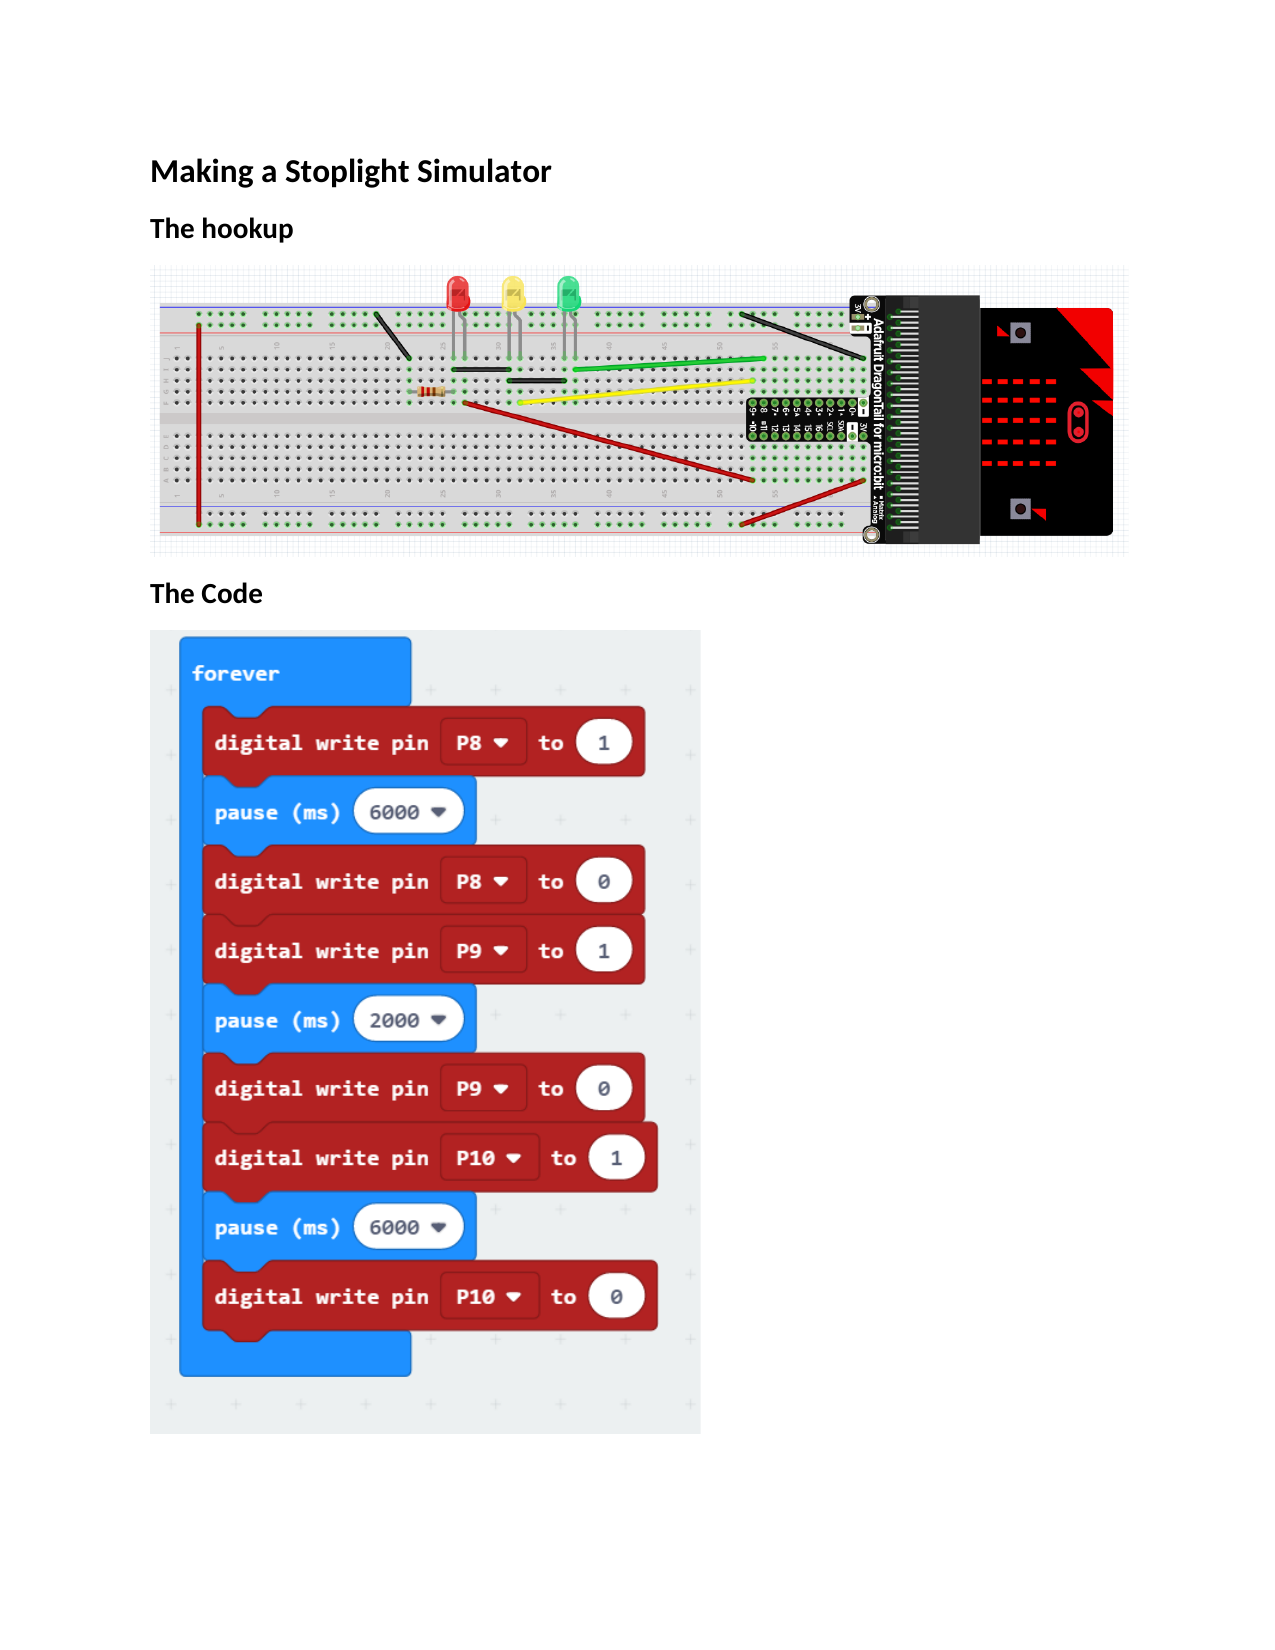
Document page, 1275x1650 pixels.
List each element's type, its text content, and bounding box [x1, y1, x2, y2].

picture [150, 630, 701, 1434]
text Making a Stoplight Simulator [150, 150, 1125, 191]
text The Code [150, 575, 1125, 611]
picture [150, 265, 1129, 557]
text The hookup [150, 211, 1125, 246]
